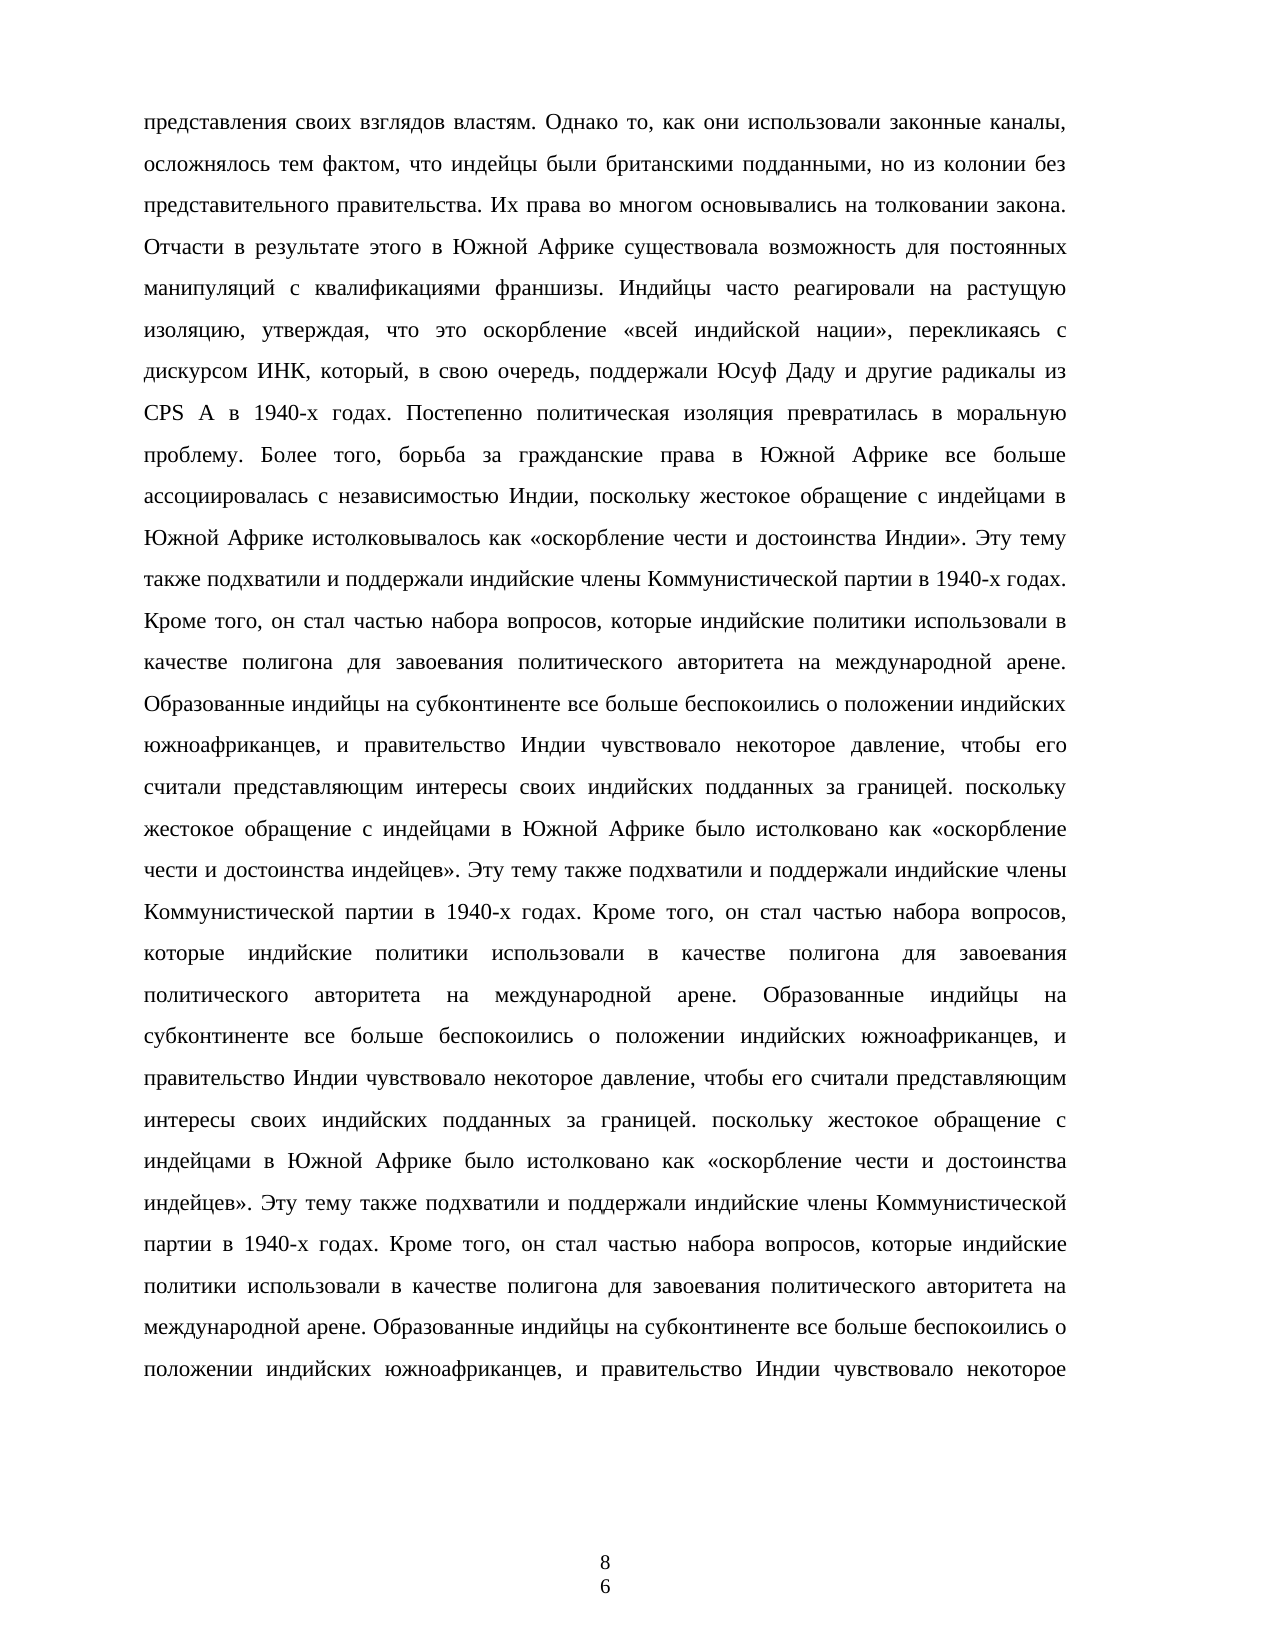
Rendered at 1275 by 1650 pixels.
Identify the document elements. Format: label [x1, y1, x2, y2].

text [143, 108, 1068, 1381]
